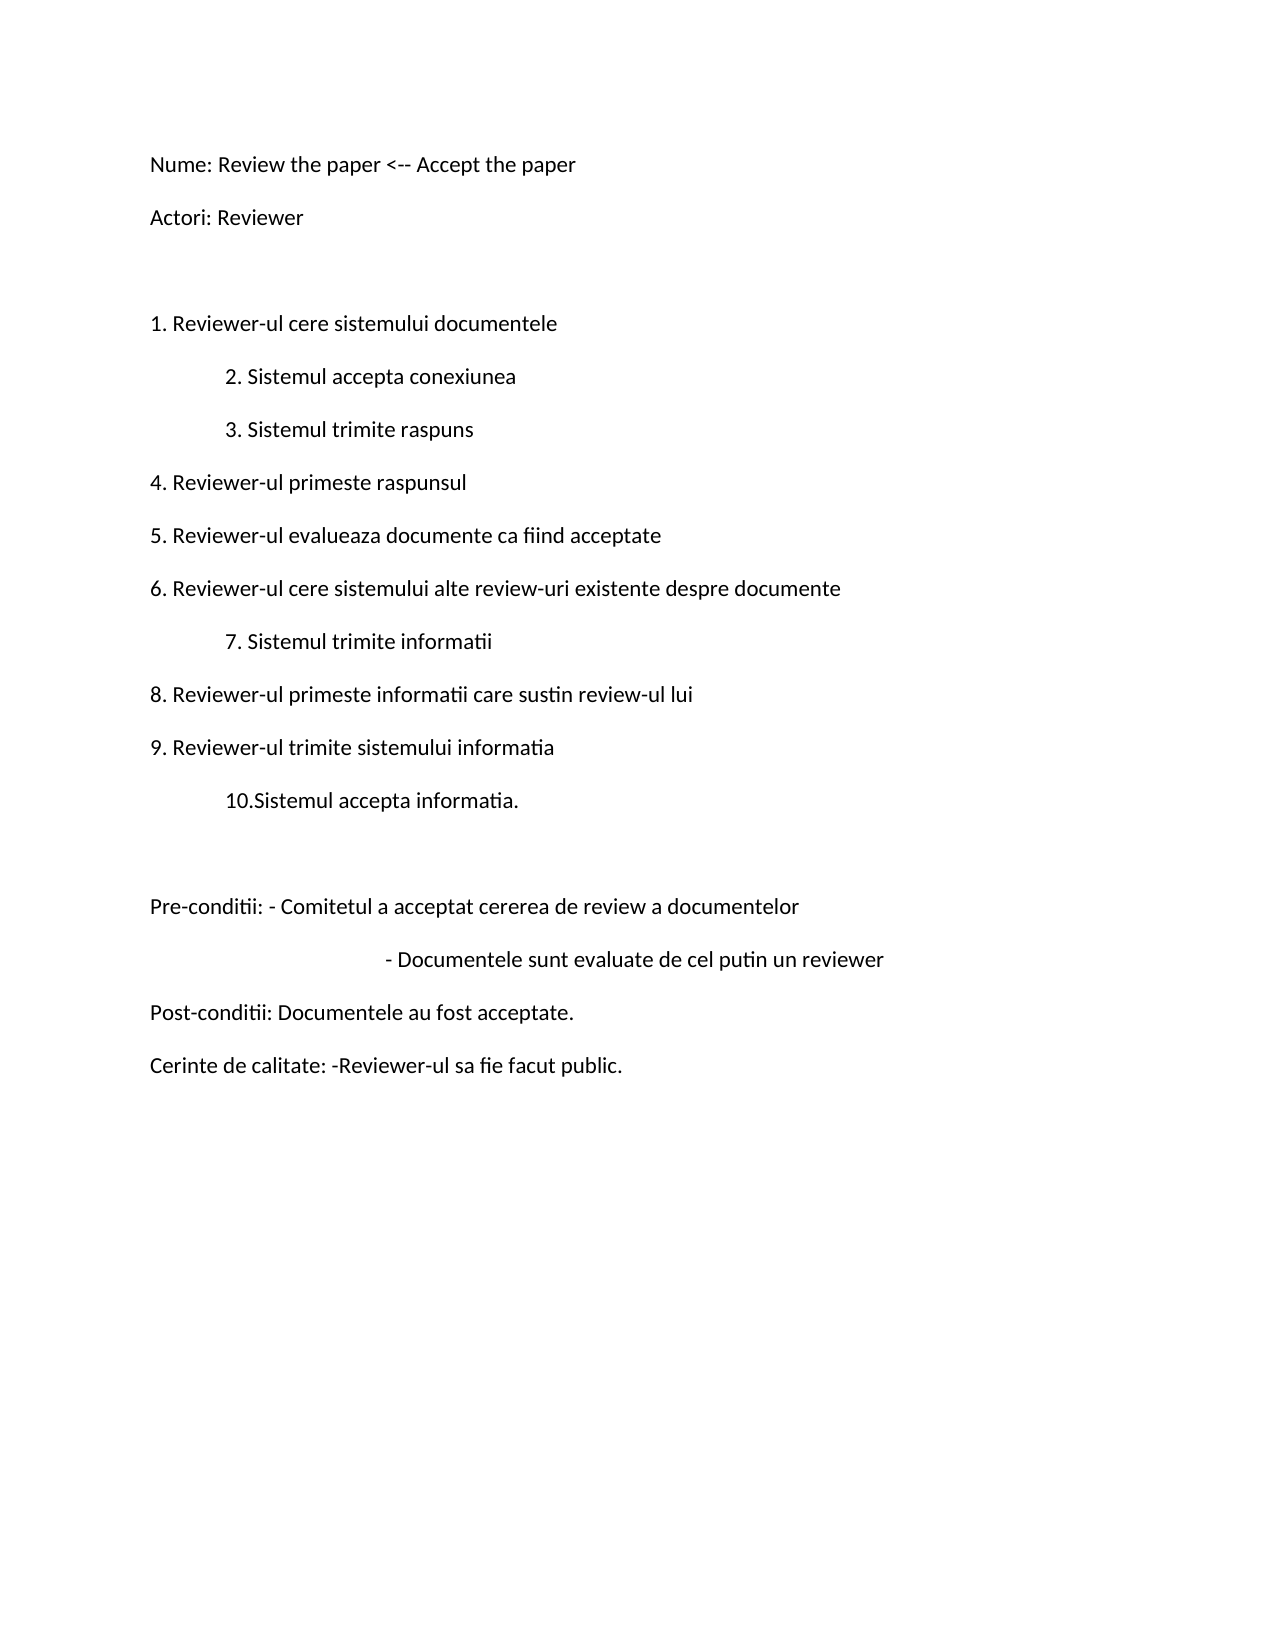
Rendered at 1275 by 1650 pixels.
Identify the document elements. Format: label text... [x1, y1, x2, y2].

text Actori: Reviewer [150, 203, 1125, 231]
text 7. Sistemul trimite informatii [150, 627, 1125, 655]
text Cerinte de calitate: -Reviewer-ul sa fie facut public. [150, 1051, 1125, 1079]
text 9. Reviewer-ul trimite sistemului informatia [150, 733, 1125, 761]
text 2. Sistemul accepta conexiunea [150, 362, 1125, 390]
text Nume: Review the paper <-- Accept the paper [150, 150, 1125, 178]
text - Documentele sunt evaluate de cel putin un reviewer [150, 945, 1125, 973]
text 6. Reviewer-ul cere sistemului alte review-uri existente despre documente [150, 574, 1125, 602]
text 10.Sistemul accepta informatia. [150, 786, 1125, 814]
text 3. Sistemul trimite raspuns [150, 415, 1125, 443]
text 4. Reviewer-ul primeste raspunsul [150, 468, 1125, 496]
text 5. Reviewer-ul evalueaza documente ca fiind acceptate [150, 521, 1125, 549]
text Post-conditii: Documentele au fost acceptate. [150, 998, 1125, 1026]
text 1. Reviewer-ul cere sistemului documentele [150, 309, 1125, 337]
text 8. Reviewer-ul primeste informatii care sustin review-ul lui [150, 680, 1125, 708]
text Pre-conditii: - Comitetul a acceptat cererea de review a documentelor [150, 892, 1125, 920]
